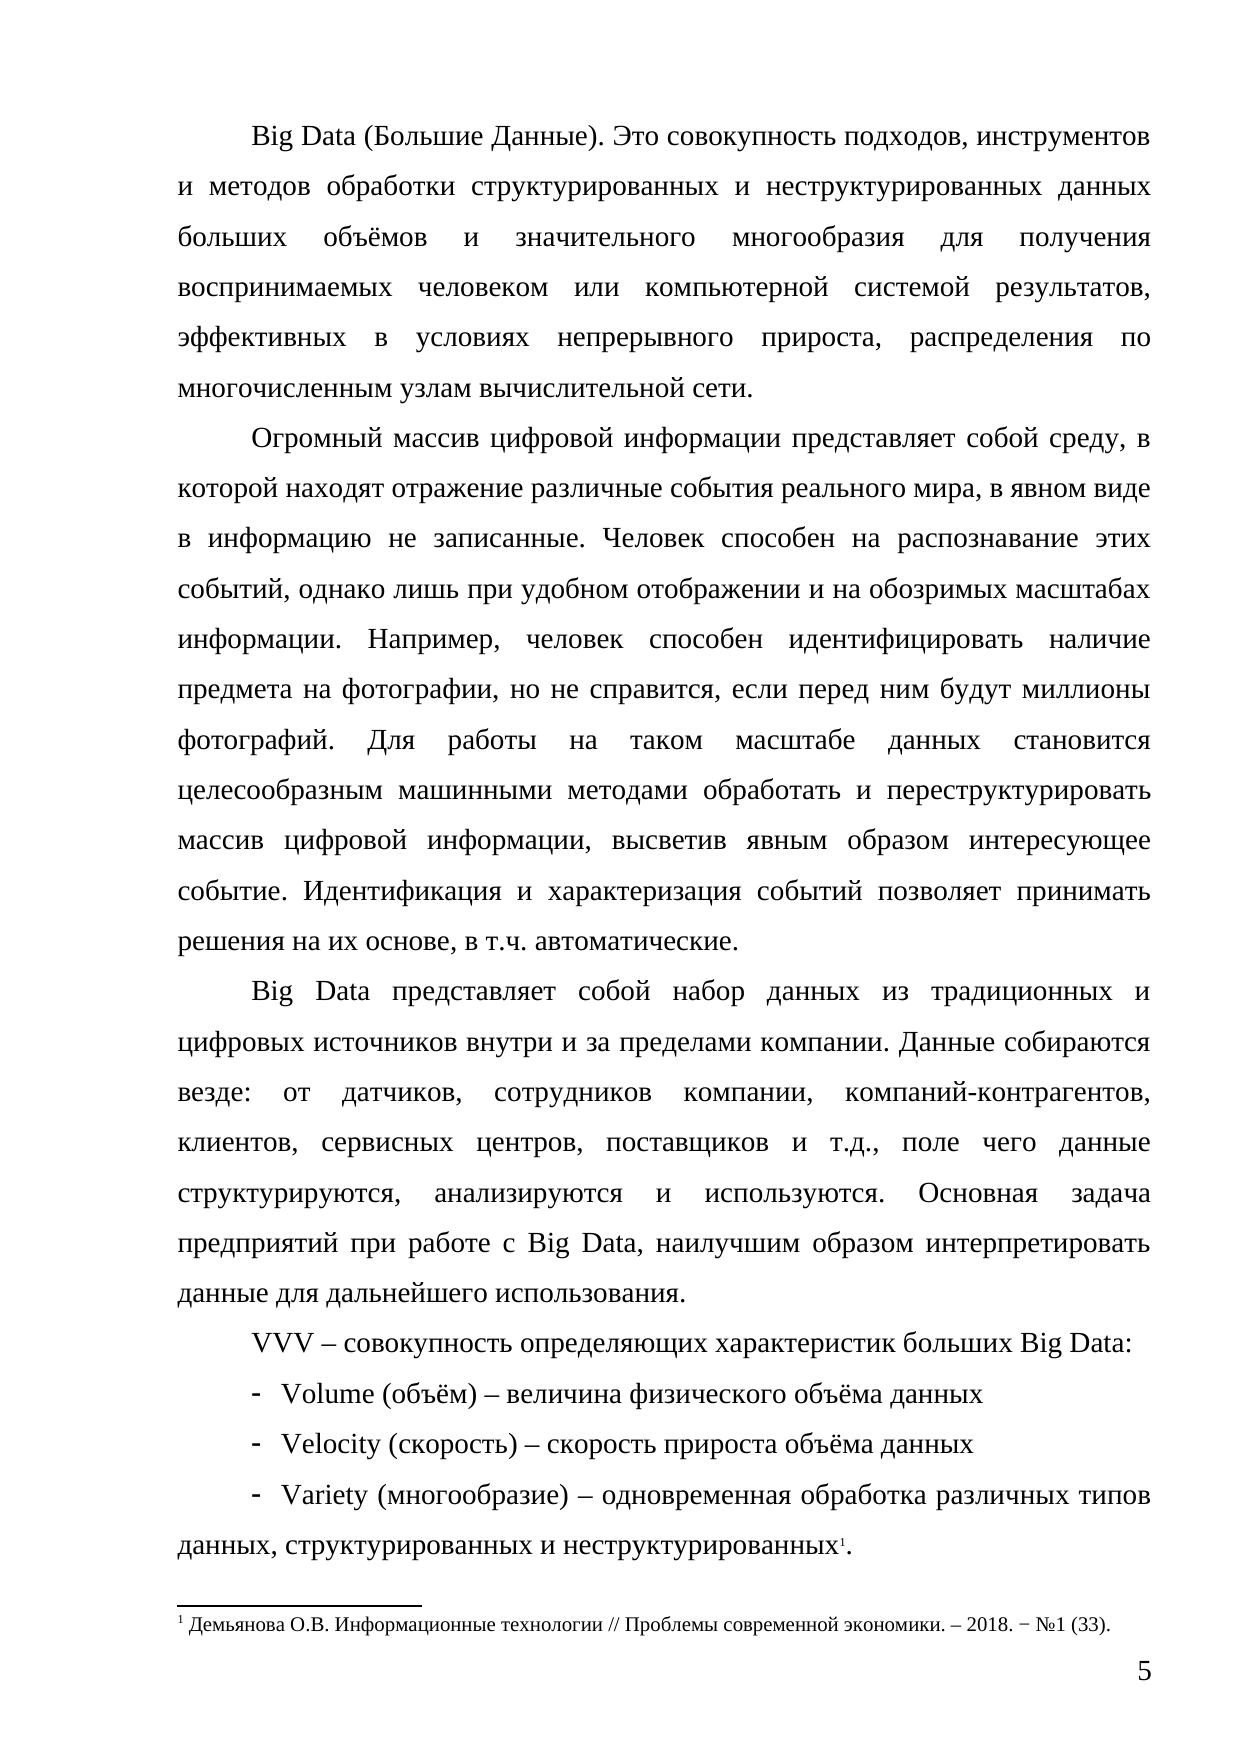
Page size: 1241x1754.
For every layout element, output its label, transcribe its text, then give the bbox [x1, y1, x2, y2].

text Big Data (Большие Данные). Это совокупность подходов, инструментов и методов обработки структурированных и неструктурированных данных больших объёмов и значительного многообразия для получения воспринимаемых человеком или компьютерной системой результатов, эффективных в условиях непрерывного прироста, распределения по многочисленным узлам вычислительной сети. [177, 118, 1152, 403]
text Огромный массив цифровой информации представляет собой среду, в которой находят отражение различные события реального мира, в явном виде в информацию не записанные. Человек способен на распознавание этих событий, однако лишь при удобном отображении и на обозримых масштабах информации. Например, человек способен идентифицировать наличие предмета на фотографии, но не справится, если перед ним будут миллионы фотографий. Для работы на таком масштабе данных становится целесообразным машинными методами обработать и переструктурировать массив цифровой информации, высветив явным образом интересующее событие. Идентификация и характеризация событий позволяет принимать решения на их основе, в т.ч. автоматические. [177, 420, 1152, 957]
list Velocity (скорость) – скорость прироста объёма данных [177, 1426, 1152, 1460]
text VVV – совокупность определяющих характеристик больших Big Data: [177, 1326, 1152, 1359]
list Variety (многообразие) – одновременная обработка различных типов данных, структурированных и неструктурированных. [177, 1477, 1152, 1561]
list Volume (объём) – величина физического объёма данных [177, 1376, 1152, 1409]
text Big Data представляет собой набор данных из традиционных и цифровых источников внутри и за пределами компании. Данные собираются везде: от датчиков, сотрудников компании, компаний-контрагентов, клиентов, сервисных центров, поставщиков и т.д., поле чего данные структурируются, анализируются и используются. Основная задача предприятий при работе с Big Data, наилучшим образом интерпретировать данные для дальнейшего использования. [177, 973, 1152, 1309]
